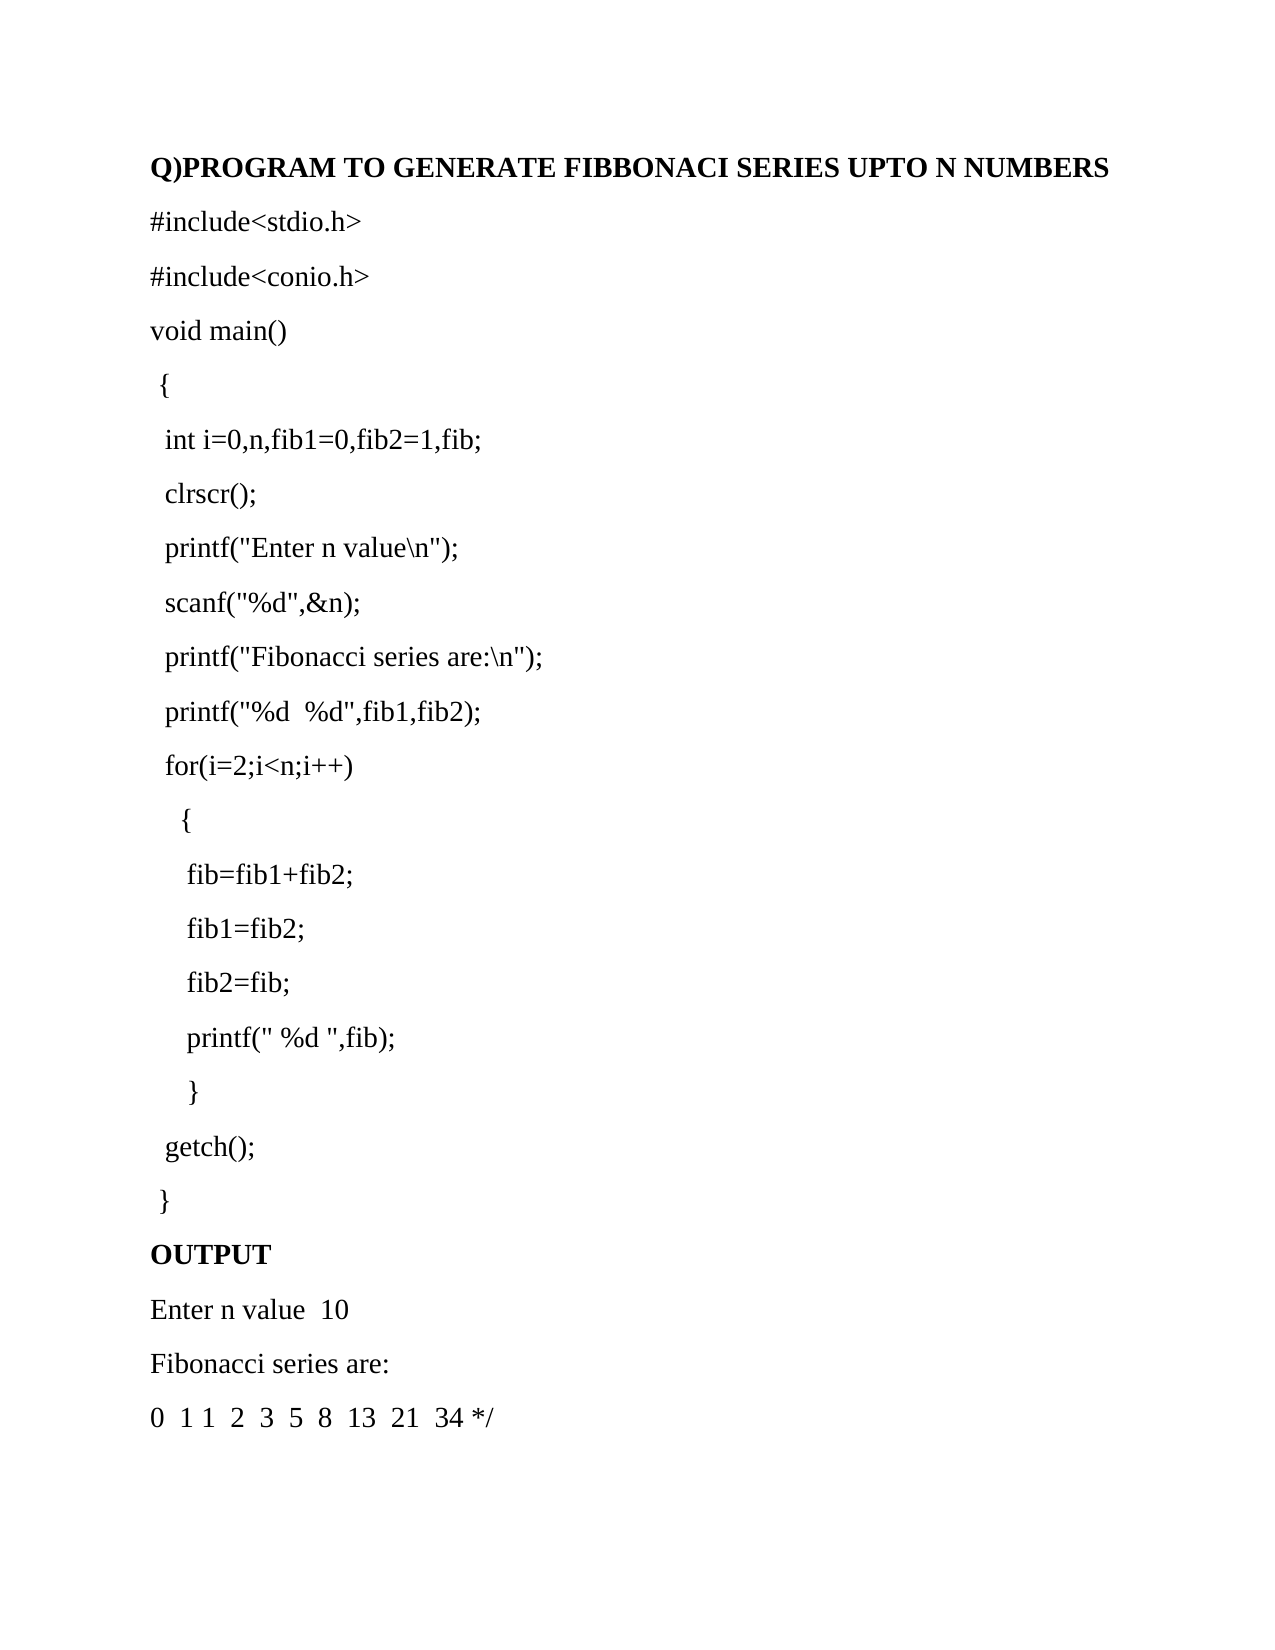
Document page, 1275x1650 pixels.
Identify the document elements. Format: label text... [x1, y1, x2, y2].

text 0 1 1 2 3 5 8 13 21 34 */ [150, 1401, 1125, 1434]
text Enter n value 10 [150, 1292, 1125, 1325]
text } [150, 1074, 1125, 1108]
text printf("Enter n value\n"); [150, 531, 1125, 564]
text printf("Fibonacci series are:\n"); [150, 639, 1125, 673]
text int i=0,n,fib1=0,fib2=1,fib; [150, 422, 1125, 455]
text Q)PROGRAM TO GENERATE FIBBONACI SERIES UPTO N NUMBERS [150, 150, 1125, 183]
text printf("%d %d",fib1,fib2); [150, 694, 1125, 727]
text fib1=fib2; [150, 911, 1125, 945]
text fib=fib1+fib2; [150, 857, 1125, 890]
text fib2=fib; [150, 966, 1125, 999]
text getch(); [150, 1129, 1125, 1162]
text #include<stdio.h> [150, 204, 1125, 238]
text } [150, 1183, 1125, 1217]
text void main() [150, 313, 1125, 347]
text #include<conio.h> [150, 259, 1125, 292]
text { [150, 802, 1125, 836]
text for(i=2;i<n;i++) [150, 748, 1125, 782]
text clrscr(); [150, 476, 1125, 510]
text scanf("%d",&n); [150, 585, 1125, 618]
text { [150, 367, 1125, 401]
text printf(" %d ",fib); [150, 1020, 1125, 1053]
text Fibonacci series are: [150, 1346, 1125, 1380]
text OUTPUT [150, 1237, 1125, 1271]
